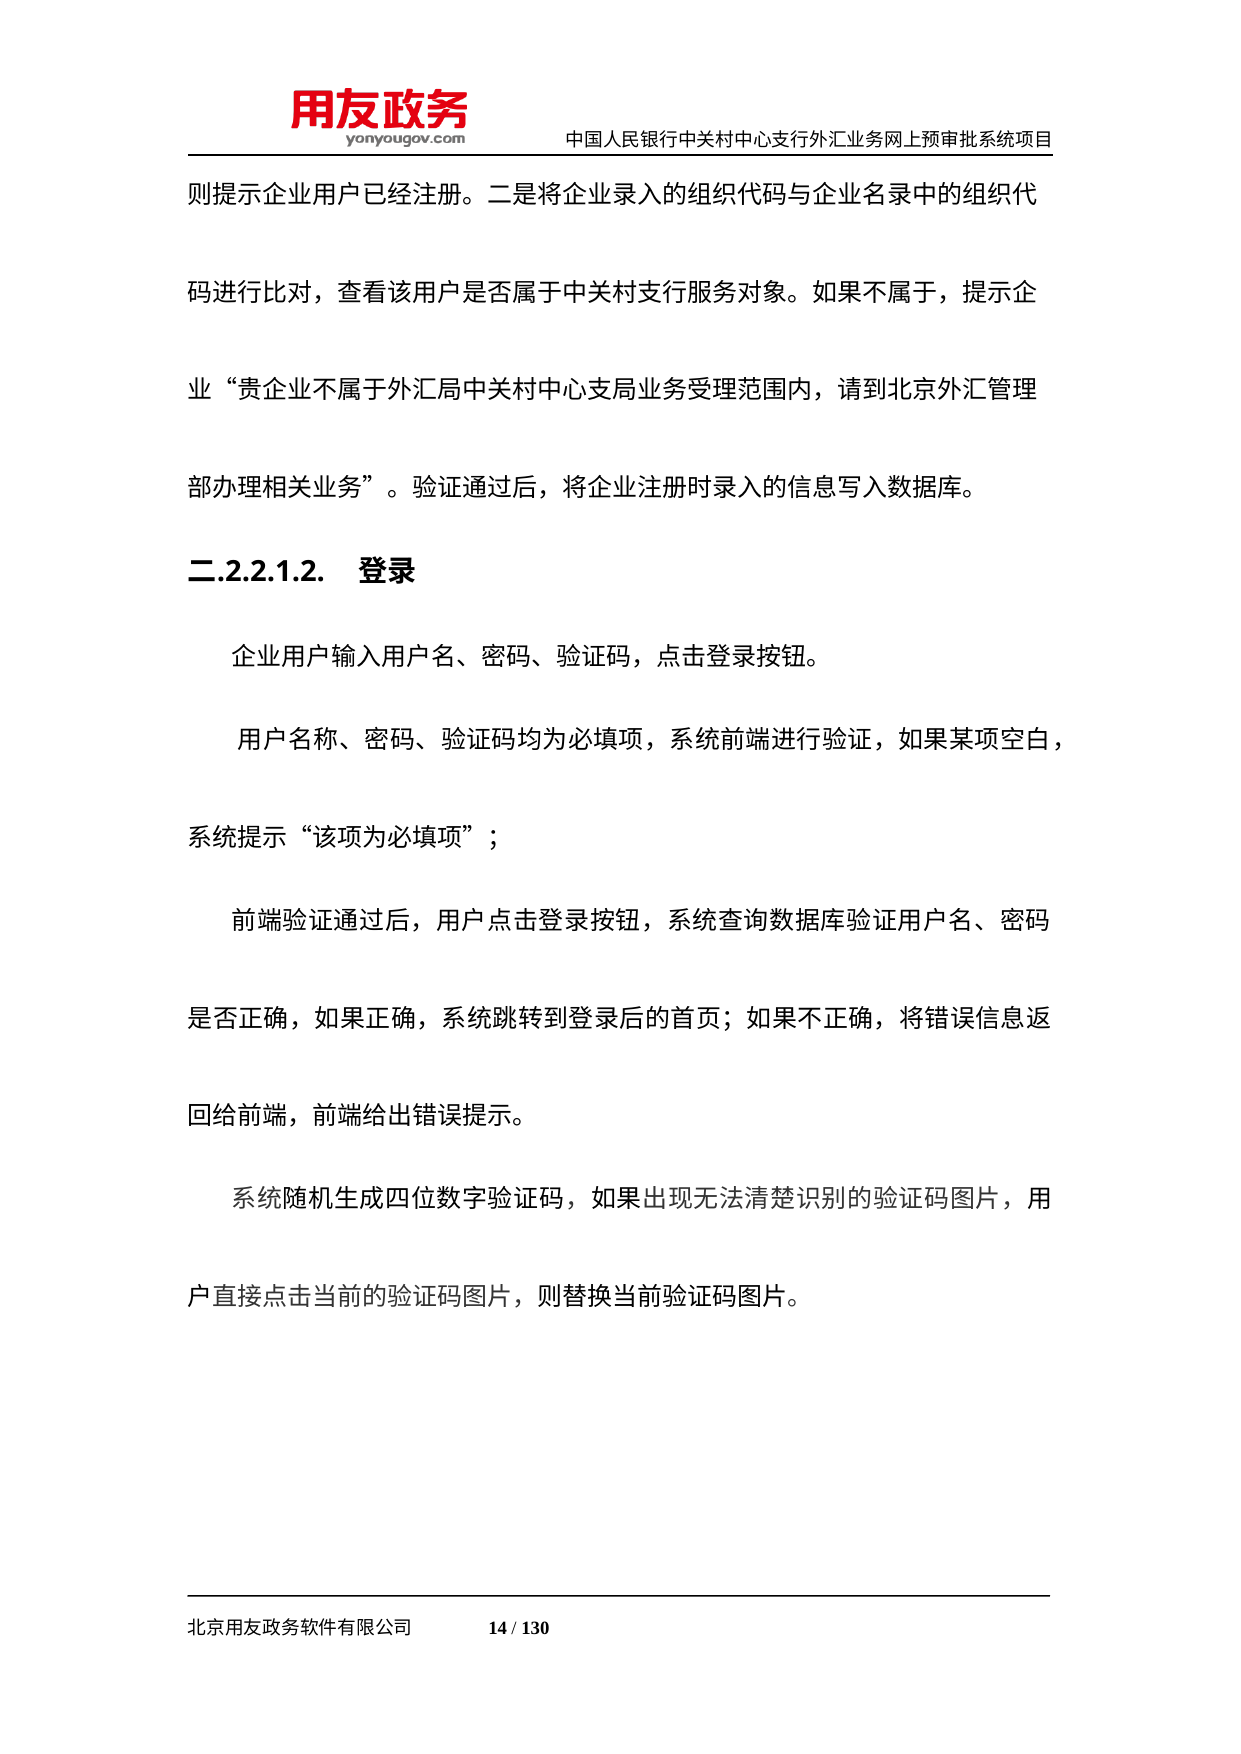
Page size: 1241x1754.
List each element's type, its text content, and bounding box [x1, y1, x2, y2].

text 系统随机生成四位数字验证码，如果出现无法清楚识别的验证码图片，用户直接点击当前的验证码图片，则替换当前验证码图片。 [187, 1164, 1053, 1327]
text 企业用户输入用户名、密码、验证码，点击登录按钮。 [187, 622, 1053, 687]
picture [291, 88, 467, 147]
subtitle 登录 [187, 536, 1053, 601]
text 前端验证通过后，用户点击登录按钮，系统查询数据库验证用户名、密码是否正确，如果正确，系统跳转到登录后的首页；如果不正确，将错误信息返回给前端，前端给出错误提示。 [187, 886, 1053, 1146]
text 用户名称、密码、验证码均为必填项，系统前端进行验证，如果某项空白，系统提示“该项为必填项”； [187, 706, 1053, 868]
